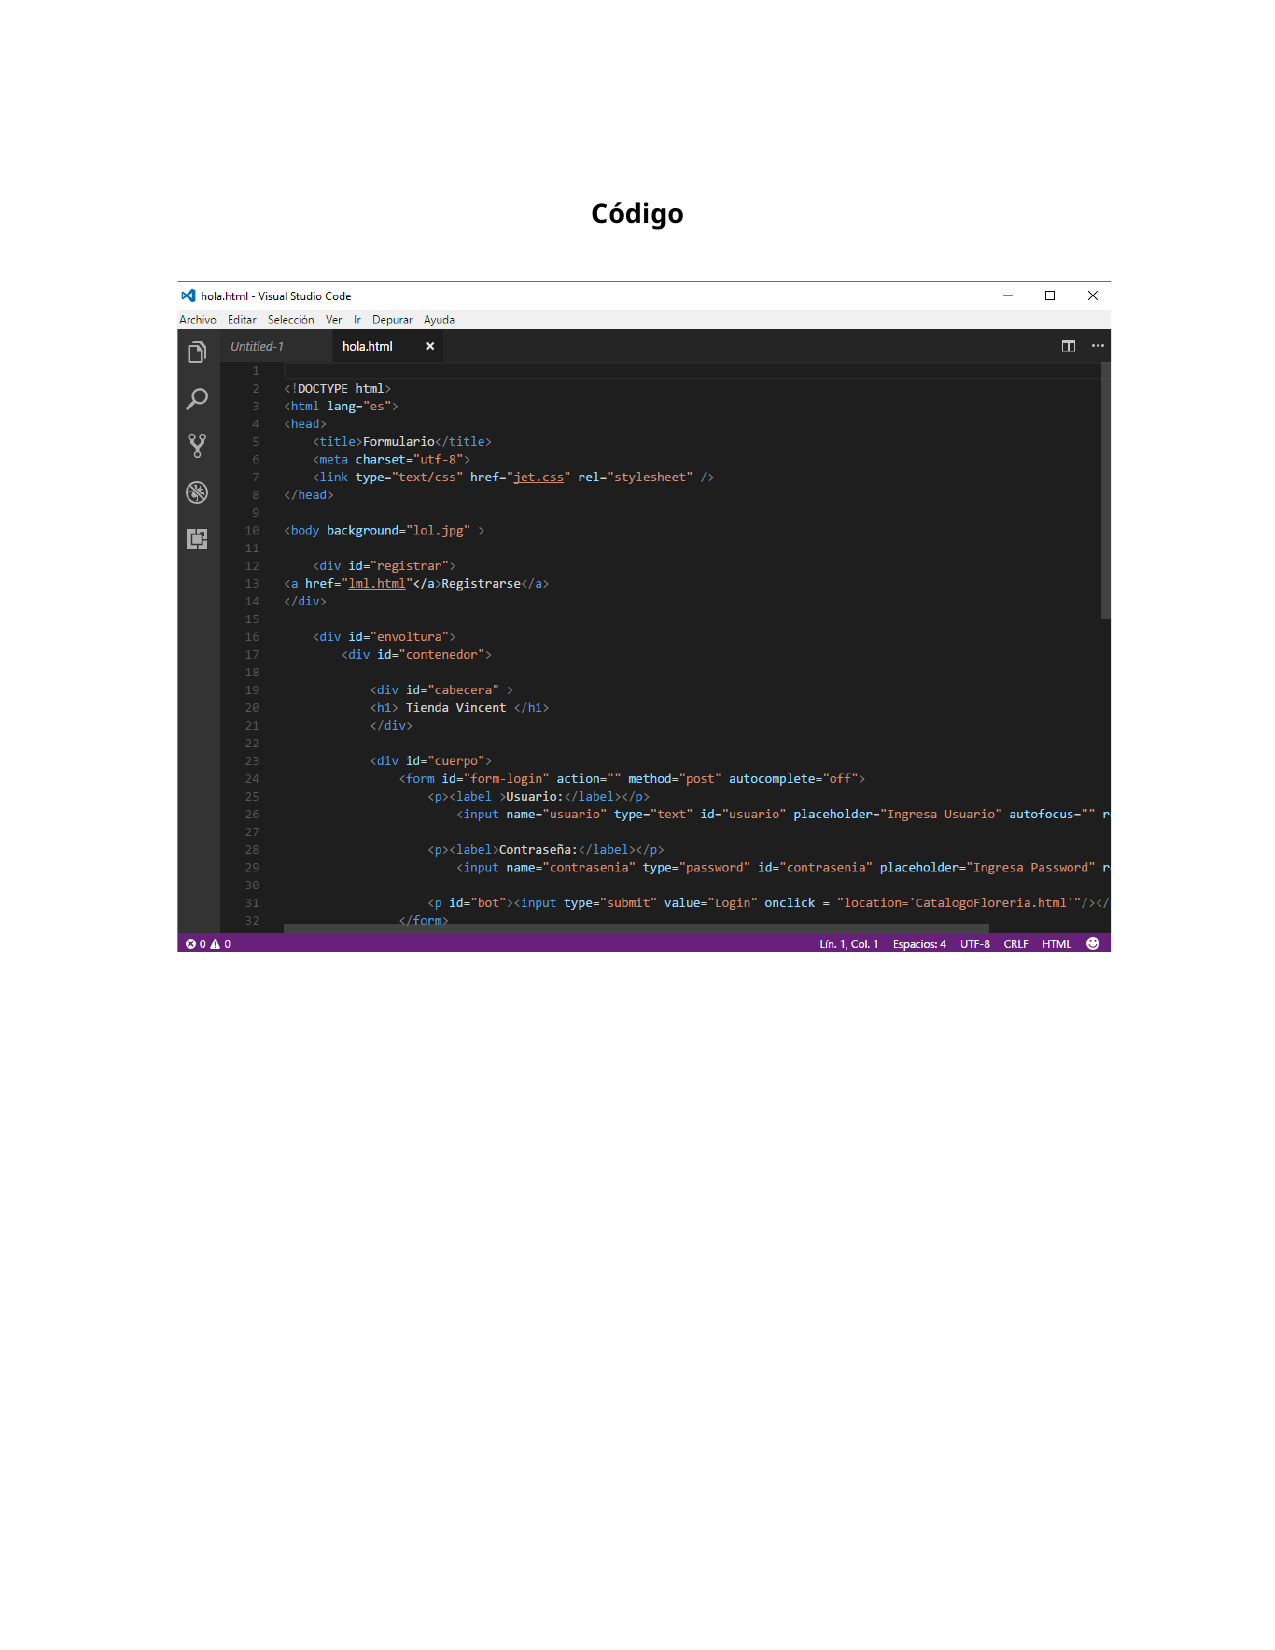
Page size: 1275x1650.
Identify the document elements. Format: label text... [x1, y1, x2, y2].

subtitle Código [177, 194, 1098, 231]
picture [177, 281, 1112, 952]
